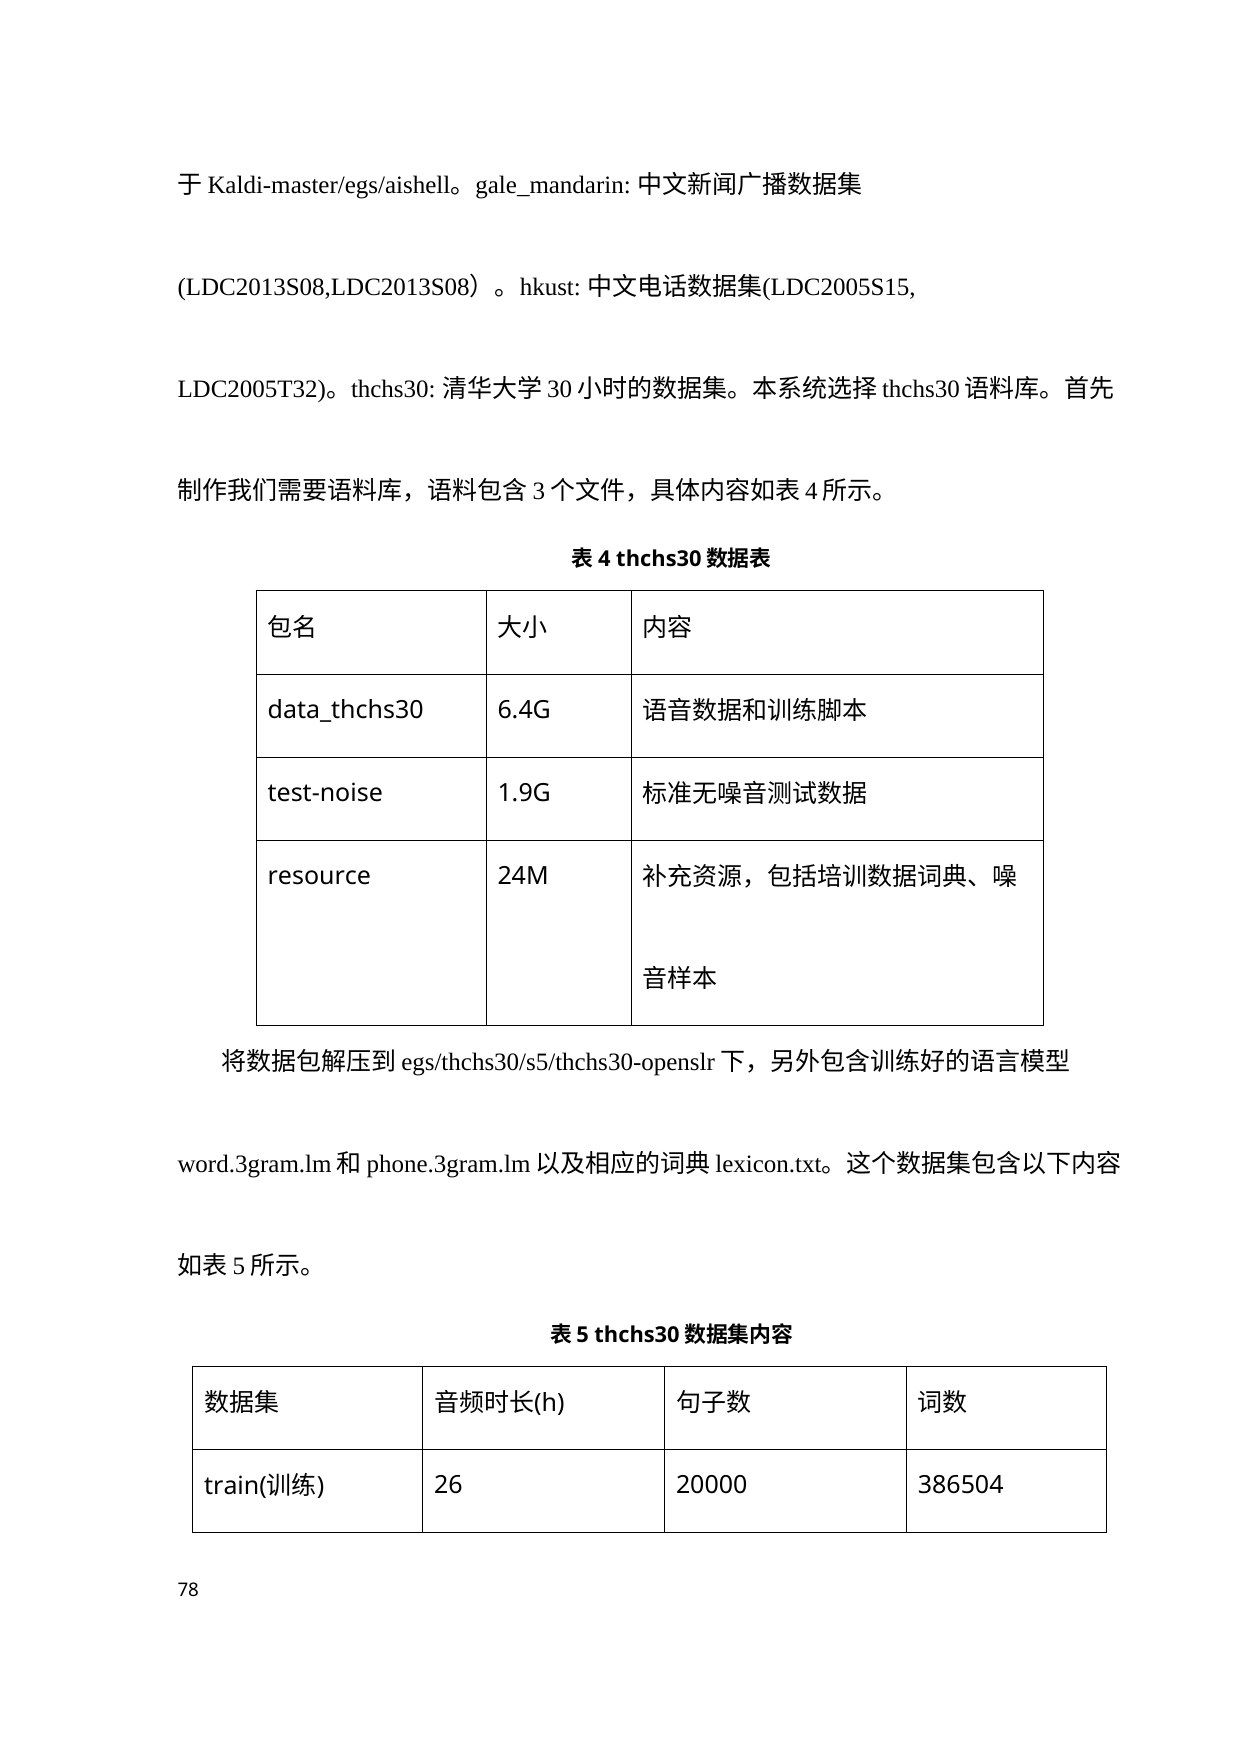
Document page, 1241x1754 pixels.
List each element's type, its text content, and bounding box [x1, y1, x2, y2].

table_cell 语音数据和训练脚本 [632, 675, 1043, 757]
text 表5 thchs30数据集内容 [177, 1316, 1122, 1350]
table_header 数据集 [193, 1367, 422, 1449]
table_cell resource [257, 841, 486, 1025]
table_cell 26 [423, 1450, 664, 1532]
table_header 大小 [487, 591, 631, 673]
table_header 词数 [907, 1367, 1106, 1449]
table_cell 标准无噪音测试数据 [632, 758, 1043, 840]
text 将数据包解压到egs/thchs30/s5/thchs30-openslr下，另外包含训练好的语言模型word.3gram.lm和phone.3gram.lm以及相应的词典lexicon.txt。这个数据集包含以下内容如表5所示。 [177, 1026, 1122, 1298]
table_header 包名 [257, 591, 486, 673]
table_cell train(训练) [193, 1450, 422, 1532]
table_header 句子数 [665, 1367, 906, 1449]
table_cell 补充资源，包括培训数据词典、噪音样本 [632, 841, 1043, 1025]
table_cell 1.9G [487, 758, 631, 840]
table_cell 20000 [665, 1450, 906, 1532]
table_cell 24M [487, 841, 631, 1025]
table_header 音频时长(h) [423, 1367, 664, 1449]
text 表4 thchs30数据表 [177, 540, 1122, 574]
table_cell test-noise [257, 758, 486, 840]
table_cell data_thchs30 [257, 675, 486, 757]
table_cell 6.4G [487, 675, 631, 757]
table_header 内容 [632, 591, 1043, 673]
table_cell 386504 [907, 1450, 1106, 1532]
